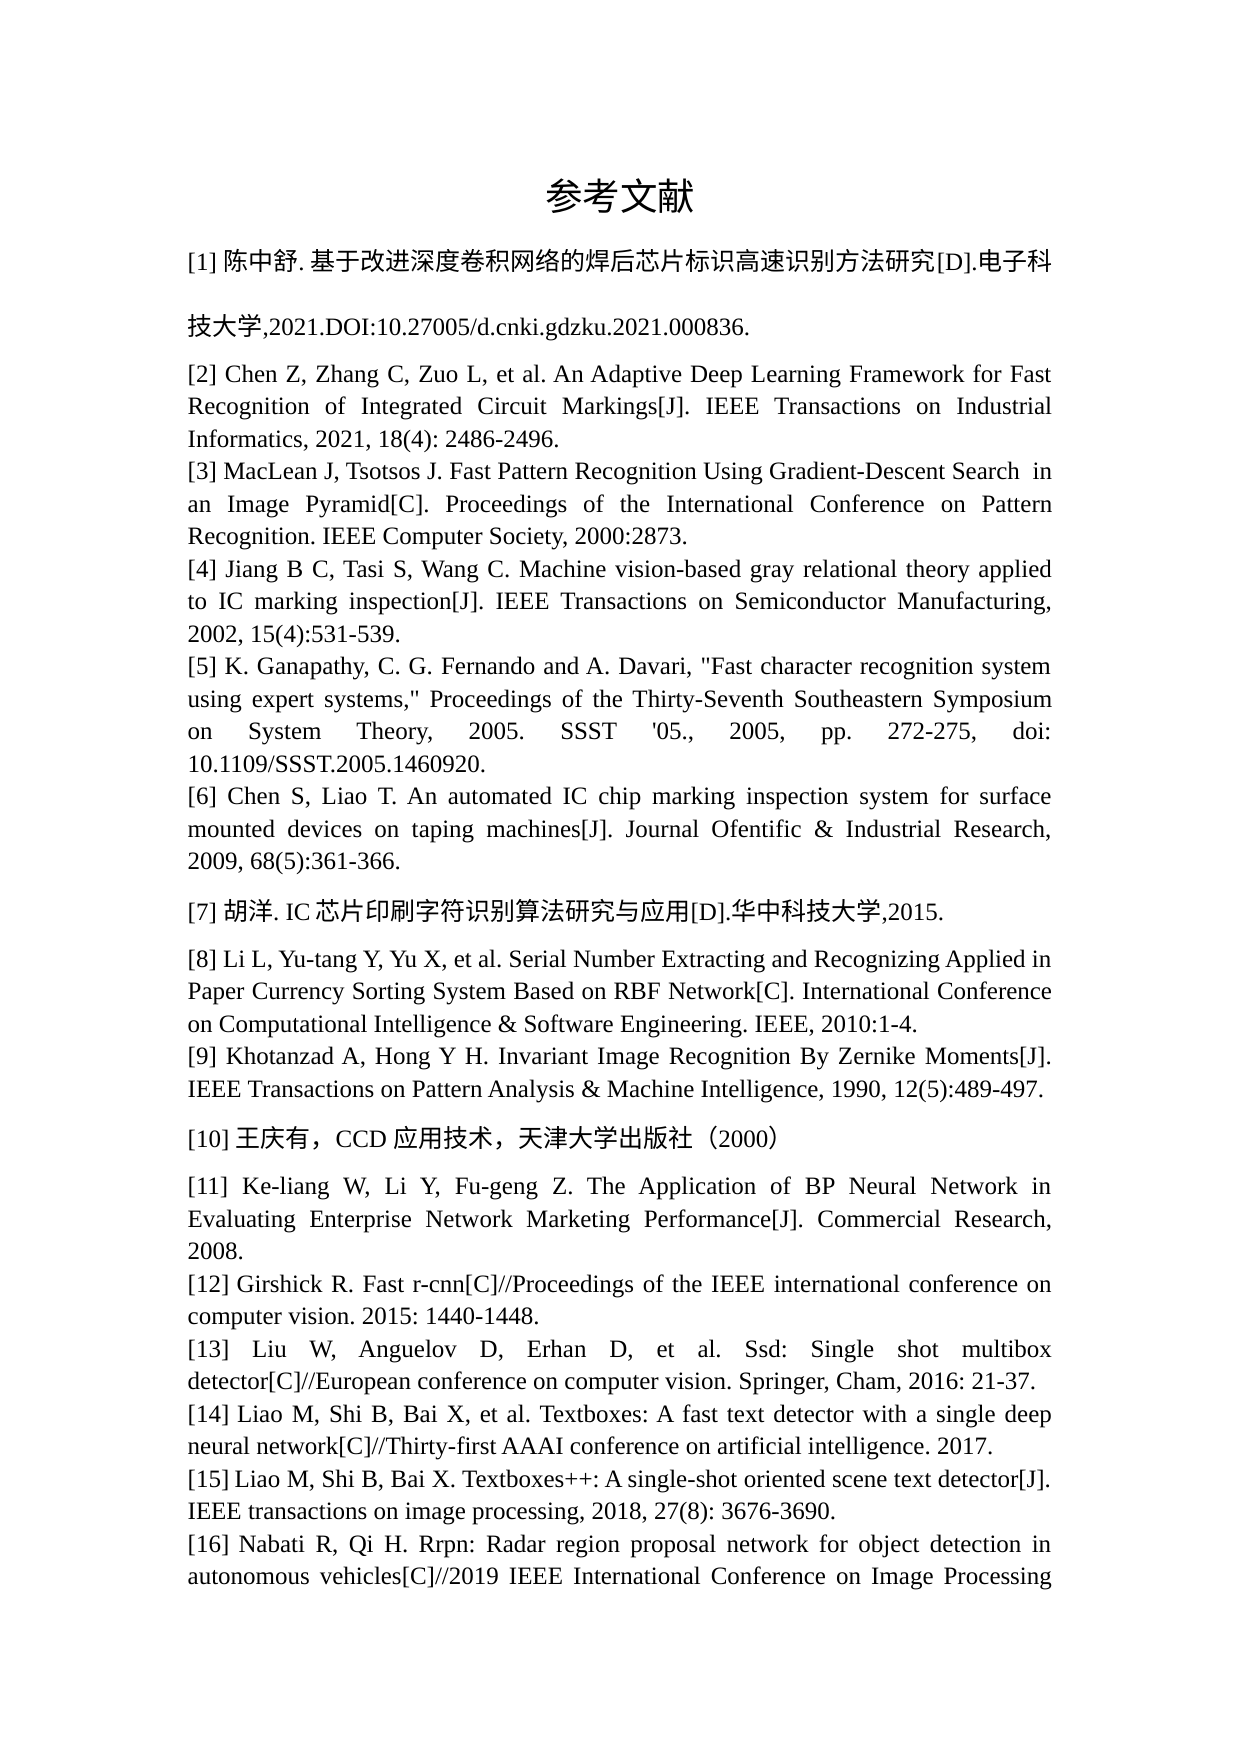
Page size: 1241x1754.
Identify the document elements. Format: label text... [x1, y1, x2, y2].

text [6] Chen S, Liao T. An automated IC chip marking inspection system for surface mounted devices on taping machines[J]. Journal Ofentific & Industrial Research, 2009, 68(5):361-366. [187, 779, 1053, 877]
text [4] Jiang B C, Tasi S, Wang C. Machine vision-based gray relational theory applied to IC marking inspection[J]. IEEE Transactions on Semiconductor Manufacturing, 2002, 15(4):531-539. [187, 552, 1053, 649]
text [12] Girshick R. Fast r-cnn[C]//Proceedings of the IEEE international conference on computer vision. 2015: 1440-1448. [187, 1267, 1053, 1332]
text [2] Chen Z, Zhang C, Zuo L, et al. An Adaptive Deep Learning Framework for Fast Recognition of Integrated Circuit Markings[J]. IEEE Transactions on Industrial Informatics, 2021, 18(4): 2486-2496. [187, 357, 1053, 454]
text [9] Khotanzad A, Hong Y H. Invariant Image Recognition By Zernike Moments[J]. IEEE Transactions on Pattern Analysis & Machine Intelligence, 1990, 12(5):489-497. [187, 1039, 1053, 1104]
text [13] Liu W, Anguelov D, Erhan D, et al. Ssd: Single shot multibox detector[C]//European conference on computer vision. Springer, Cham, 2016: 21-37. [187, 1332, 1053, 1397]
text [3] MacLean J, Tsotsos J. Fast Pattern Recognition Using Gradient-Descent Search in an Image Pyramid[C]. Proceedings of the International Conference on Pattern Recognition. IEEE Computer Society, 2000:2873. [187, 454, 1053, 552]
text [11] Ke-liang W, Li Y, Fu-geng Z. The Application of BP Neural Network in Evaluating Enterprise Network Marketing Performance[J]. Commercial Research, 2008. [187, 1169, 1053, 1267]
text [8] Li L, Yu-tang Y, Yu X, et al. Serial Number Extracting and Recognizing Applied in Paper Currency Sorting System Based on RBF Network[C]. International Conference on Computational Intelligence & Software Engineering. IEEE, 2010:1-4. [187, 942, 1053, 1039]
text [1] 陈中舒. 基于改进深度卷积网络的焊后芯片标识高速识别方法研究[D].电子科技大学,2021.DOI:10.27005/d.cnki.gdzku.2021.000836. [187, 227, 1053, 357]
text [14] Liao M, Shi B, Bai X, et al. Textboxes: A fast text detector with a single deep neural network[C]//Thirty-first AAAI conference on artificial intelligence. 2017. [187, 1397, 1053, 1462]
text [187, 1527, 1053, 1592]
text [7] 胡洋. IC芯片印刷字符识别算法研究与应用[D].华中科技大学,2015. [187, 877, 1053, 942]
text [5] K. Ganapathy, C. G. Fernando and A. Davari, "Fast character recognition system using expert systems," Proceedings of the Thirty-Seventh Southeastern Symposium on System Theory, 2005. SSST '05., 2005, pp. 272-275, doi: 10.1109/SSST.2005.1460920. [187, 649, 1053, 779]
text 参考文献 [187, 162, 1053, 227]
text [10] 王庆有，CCD 应用技术，天津大学出版社（2000） [187, 1104, 1053, 1169]
text [15] Liao M, Shi B, Bai X. Textboxes++: A single-shot oriented scene text detector[J]. IEEE transactions on image processing, 2018, 27(8): 3676-3690. [187, 1462, 1053, 1527]
